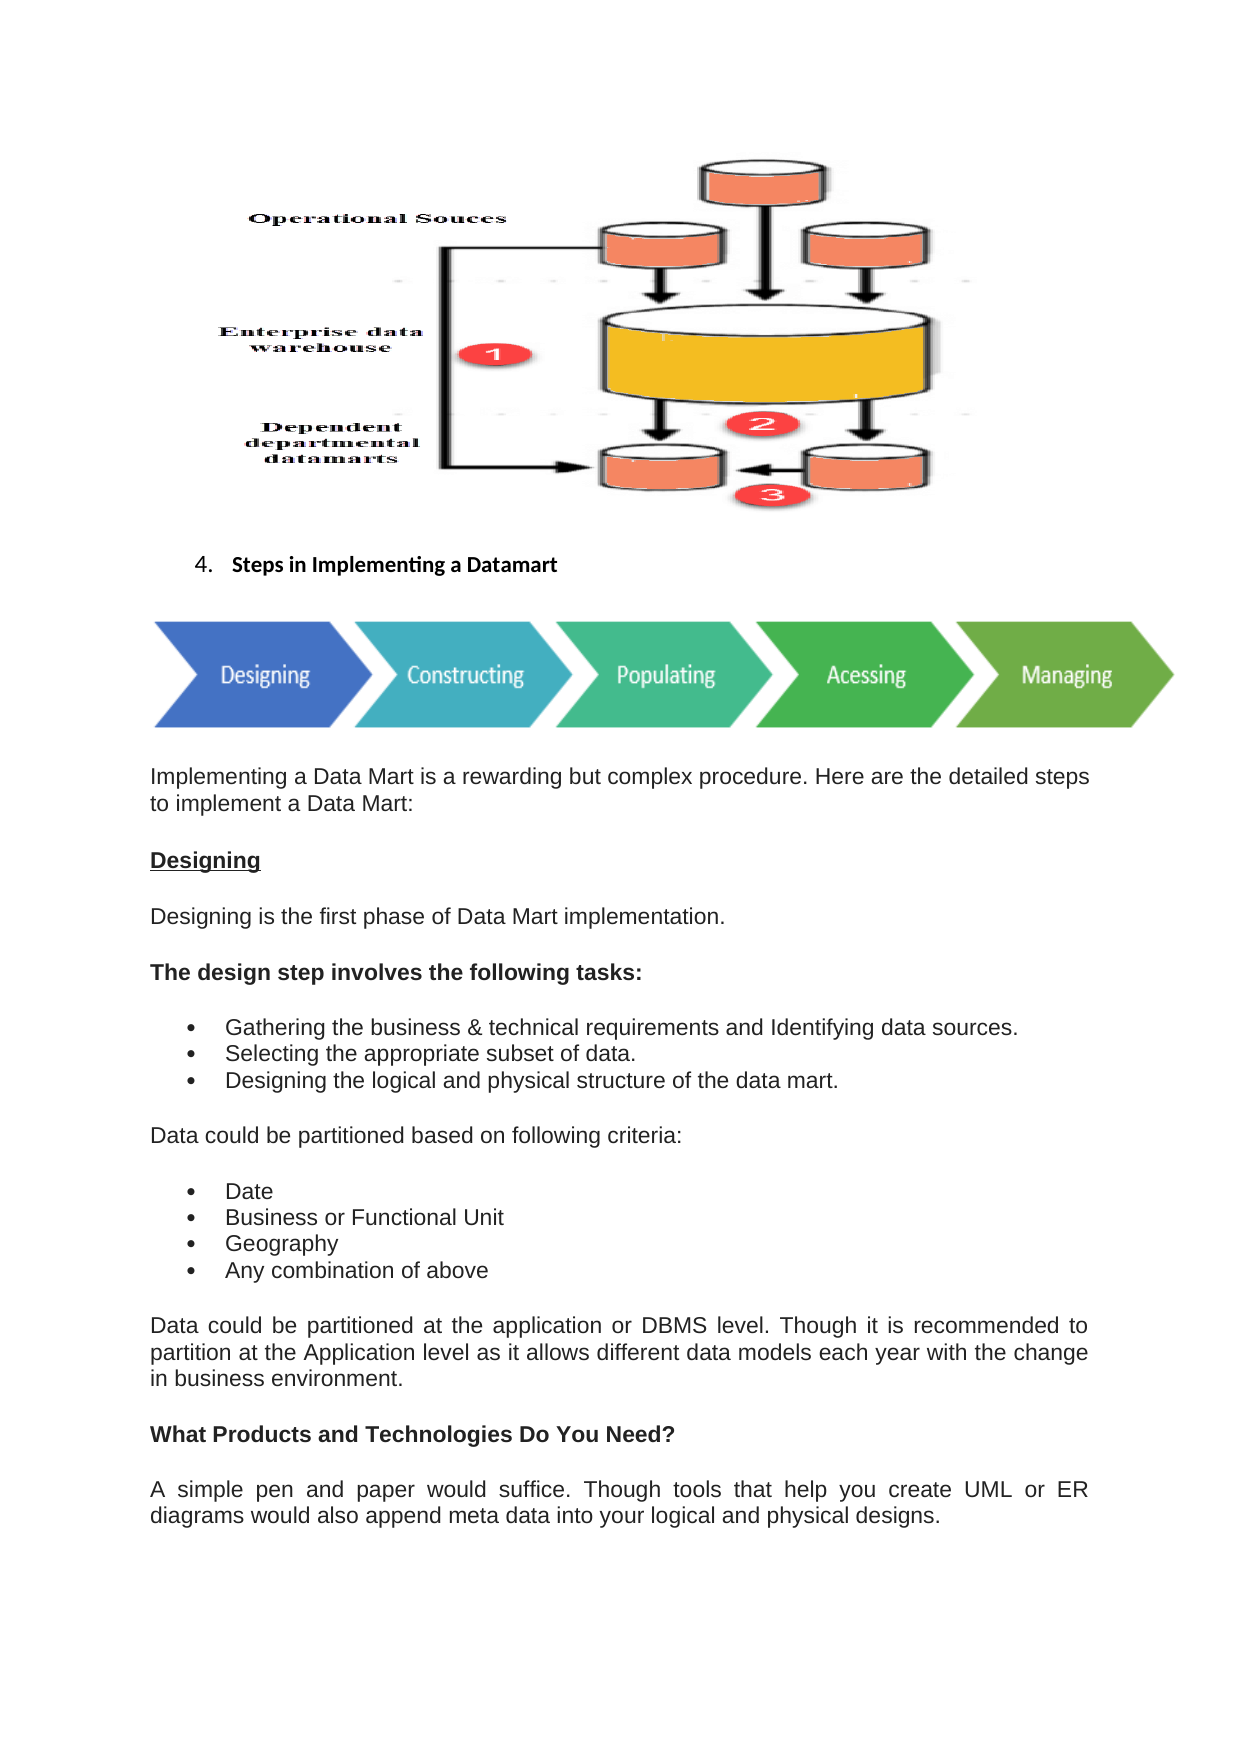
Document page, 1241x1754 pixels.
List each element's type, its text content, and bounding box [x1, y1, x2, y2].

text Data could be partitioned at the application or DBMS level. Though it is recommended to partition at the Application level as it allows different data models each year with the change in business environment. [150, 1312, 1090, 1391]
list Date [187, 1178, 1090, 1204]
list Geography [187, 1230, 1090, 1257]
text A simple pen and paper would suffice. Though tools that help you create UML or ER diagrams would also append meta data into your logical and physical designs. [150, 1476, 1090, 1529]
text What Products and Technologies Do You Need? [150, 1421, 1090, 1447]
subtitle Designing [150, 845, 1090, 874]
list Gathering the business & technical requirements and Identifying data sources. [187, 1014, 1090, 1040]
list Business or Functional Unit [187, 1204, 1090, 1230]
text Data could be partitioned based on following criteria: [150, 1122, 1090, 1148]
picture [150, 612, 1180, 734]
text Implementing a Data Mart is a rewarding but complex procedure. Here are the detailed steps to implement a Data Mart: [150, 763, 1090, 816]
list Selecting the appropriate subset of data. [187, 1040, 1090, 1067]
list Designing the logical and physical structure of the data mart. [187, 1067, 1090, 1093]
list Any combination of above [187, 1257, 1090, 1283]
list Steps in Implementing a Datamart [194, 548, 1090, 578]
text The design step involves the following tasks: [150, 958, 1090, 985]
picture [196, 150, 1044, 519]
text Designing is the first phase of Data Mart implementation. [150, 903, 1090, 929]
